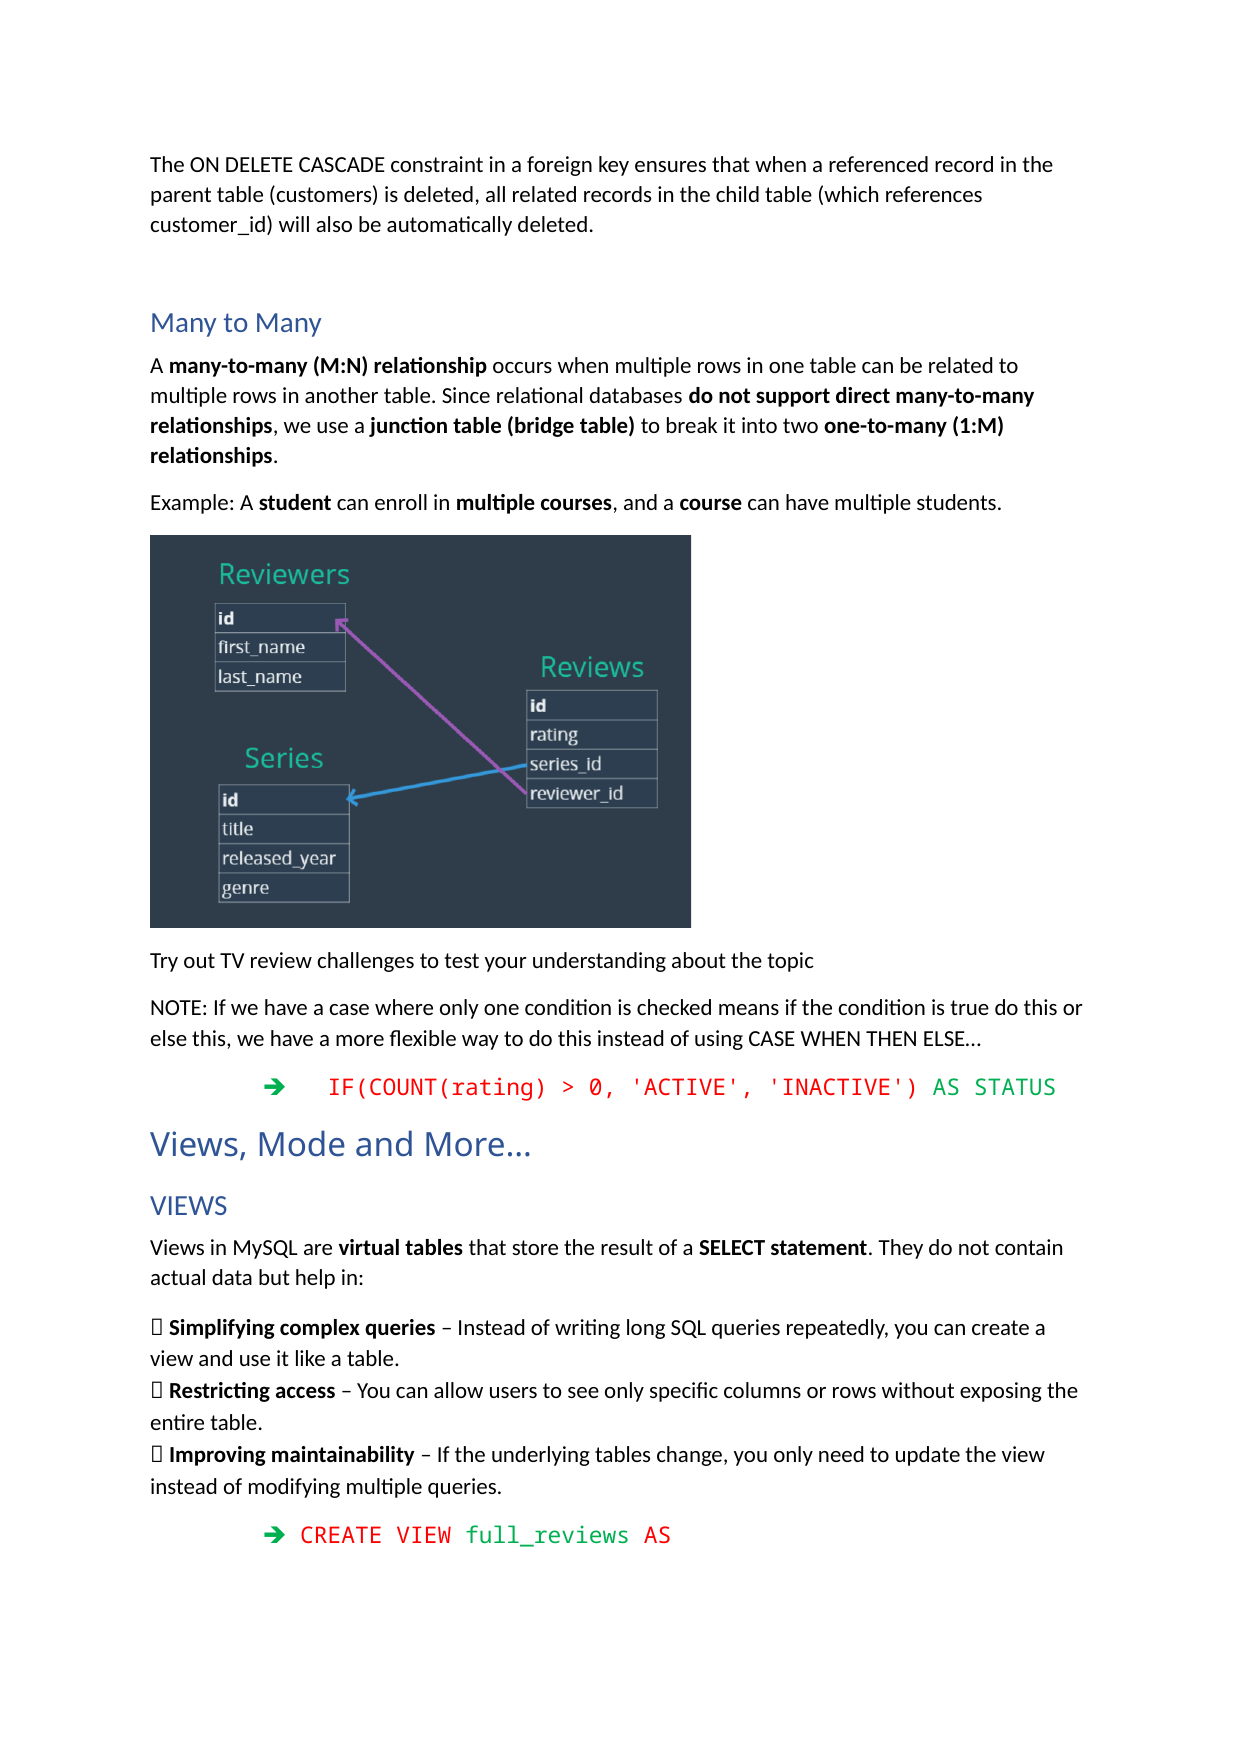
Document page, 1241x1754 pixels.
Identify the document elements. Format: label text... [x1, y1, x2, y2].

subtitle Many to Many [150, 304, 1090, 340]
text NOTE: If we have a case where only one condition is checked means if the condition is true do this or else this, we have a more flexible way to do this instead of using CASE WHEN THEN ELSE… [150, 993, 1090, 1052]
list CREATE VIEW full_reviews AS [262, 1519, 1090, 1550]
text A many-to-many (M:N) relationship occurs when multiple rows in one table can be related to multiple rows in another table. Since relational databases do not support direct many-to-many relationships, we use a junction table (bridge table) to break it into two one-to-many (1:M) relationships. [150, 351, 1090, 469]
text Example: A student can enroll in multiple courses, and a course can have multiple students. [150, 488, 1090, 516]
subtitle Views, Mode and More… [150, 1121, 1090, 1166]
text Try out TV review challenges to test your understanding about the topic [150, 947, 1090, 974]
picture [150, 535, 692, 928]
text ✅ Simplifying complex queries – Instead of writing long SQL queries repeatedly, you can create a view and use it like a table. ✅ Restricting access – You can allow users to see only specific columns or rows without exposing the entire table. ✅ Improving maintainability – If the underlying tables change, you only need to update the view instead of modifying multiple queries. [150, 1310, 1090, 1500]
text Views in MySQL are virtual tables that store the result of a SELECT statement. They do not contain actual data but help in: [150, 1233, 1090, 1292]
subtitle VIEWS [150, 1187, 1090, 1222]
list IF(COUNT(rating) > 0, 'ACTIVE', 'INACTIVE') AS STATUS [262, 1071, 1090, 1102]
